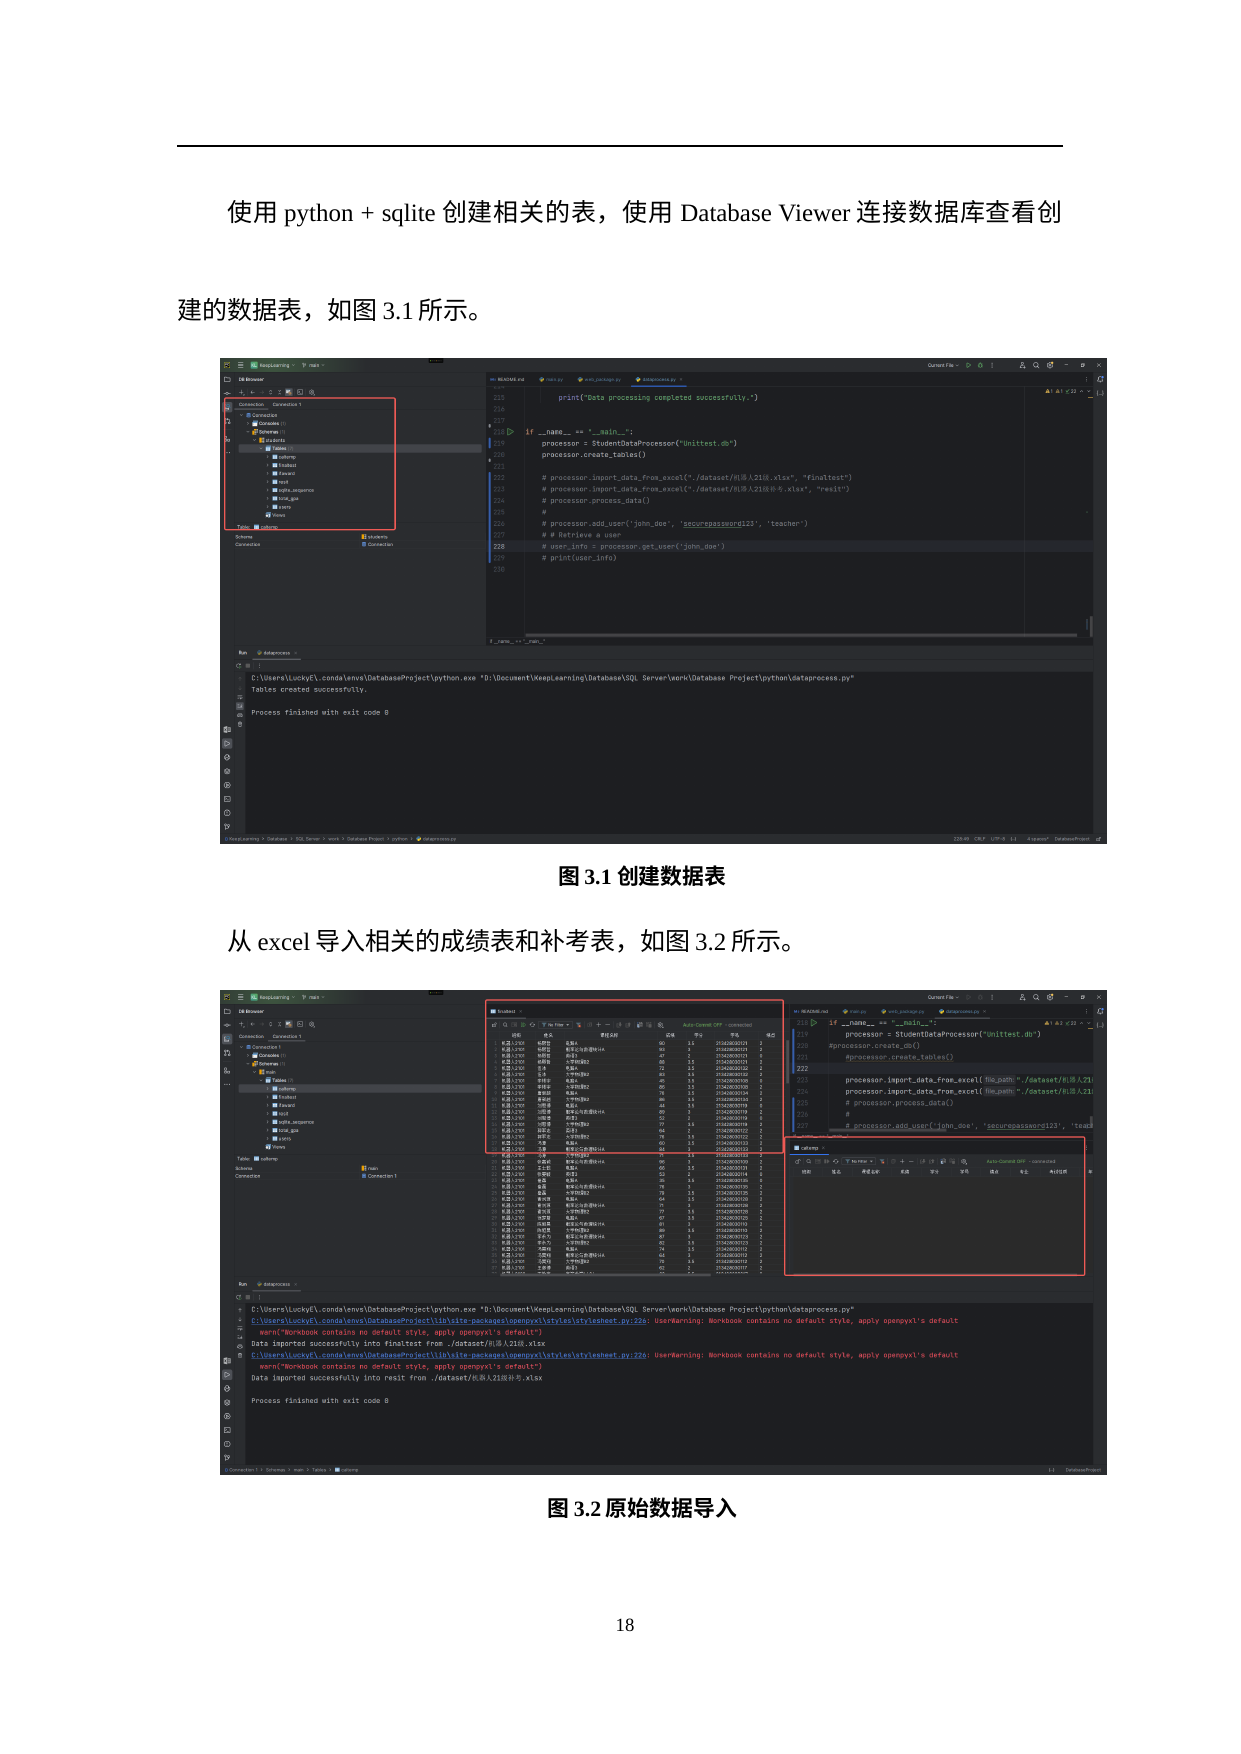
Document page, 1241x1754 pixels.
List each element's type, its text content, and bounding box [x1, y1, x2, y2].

text 图3.2原始数据导入 [177, 1491, 1063, 1523]
picture [220, 990, 1107, 1475]
text 使用python + sqlite创建相关的表，使用Database Viewer连接数据库查看创建的数据表，如图3.1所示。 [177, 178, 1063, 341]
text 图3.1 创建数据表 [177, 859, 1063, 891]
text 从excel导入相关的成绩表和补考表，如图3.2所示。 [177, 907, 1063, 972]
picture [220, 358, 1107, 844]
